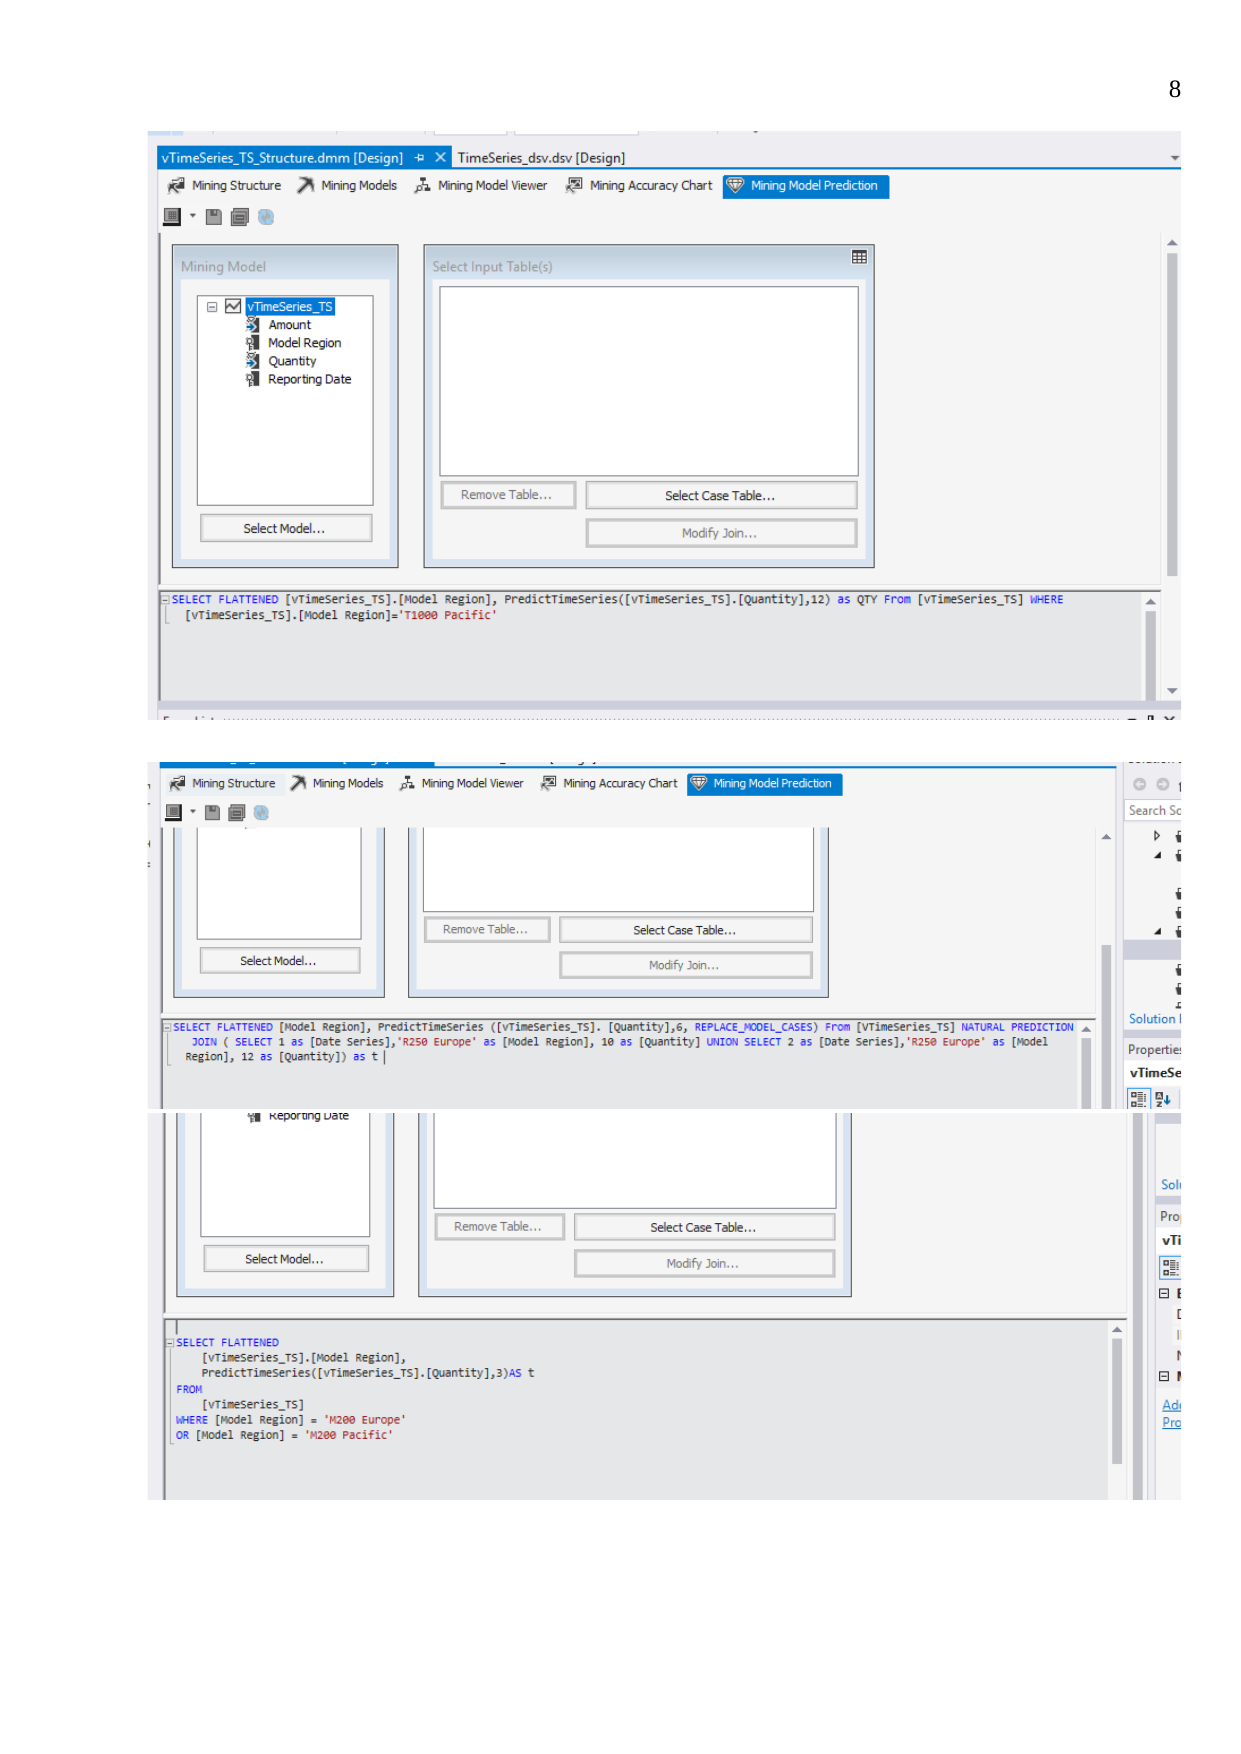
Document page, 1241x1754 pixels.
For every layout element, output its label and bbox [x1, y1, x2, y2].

picture [147, 131, 1182, 720]
picture [147, 762, 1182, 1109]
picture [147, 1113, 1182, 1500]
